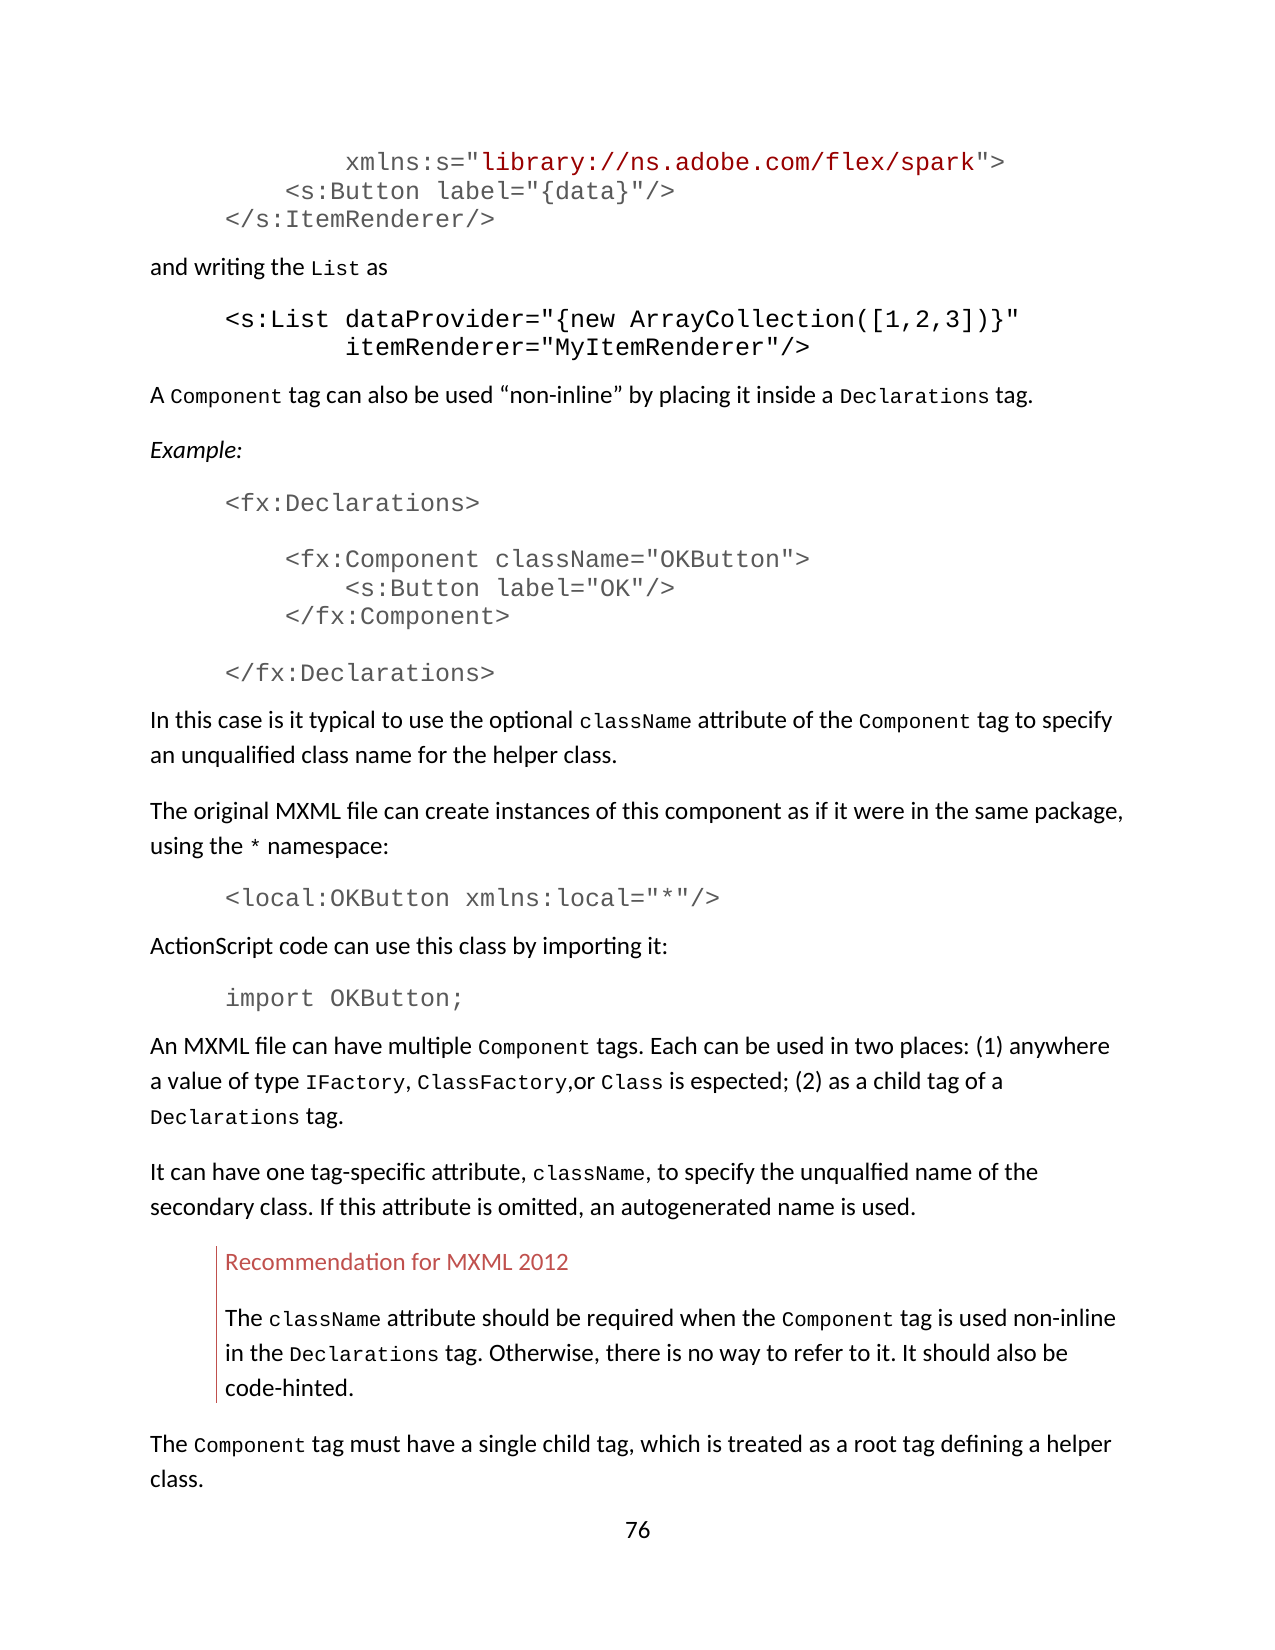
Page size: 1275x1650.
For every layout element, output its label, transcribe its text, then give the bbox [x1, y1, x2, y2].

text Example: [150, 434, 1125, 465]
text <local:OKButton xmlns:local="*"/> [225, 886, 1125, 914]
text It can have one tag-specific attribute, className, to specify the unqualfied name of the secondary class. If this attribute is omitted, an autogenerated name is used. [150, 1156, 1125, 1221]
text and writing the List as [150, 251, 1125, 281]
text <fx:Declarations> <fx:Component className="OKButton"> <s:Button label="OK"/> </fx:Component> </fx:Declarations> [225, 490, 1125, 689]
text import OKButton; [225, 986, 1125, 1014]
text A Component tag can also be used “non-inline” by placing it inside a Declarations tag. [150, 379, 1125, 409]
text The Component tag must have a single child tag, which is treated as a root tag defining a helper class. [150, 1428, 1125, 1494]
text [225, 150, 1125, 235]
text Recommendation for MXML 2012 [217, 1246, 1125, 1277]
text An MXML file can have multiple Component tags. Each can be used in two places: (1) anywhere a value of type IFactory, ClassFactory,or Class is espected; (2) as a child tag of a Declarations tag. [150, 1030, 1125, 1130]
text <s:List dataProvider="{new ArrayCollection([1,2,3])}" itemRenderer="MyItemRenderer"/> [225, 306, 1125, 363]
text In this case is it typical to use the optional className attribute of the Component tag to specify an unqualified class name for the helper class. [150, 704, 1125, 770]
text The original MXML file can create instances of this component as if it were in the same package, using the * namespace: [150, 795, 1125, 861]
text ActionScript code can use this class by importing it: [150, 930, 1125, 961]
text The className attribute should be required when the Component tag is used non-inline in the Declarations tag. Otherwise, there is no way to refer to it. It should also be code-hinted. [217, 1302, 1125, 1403]
